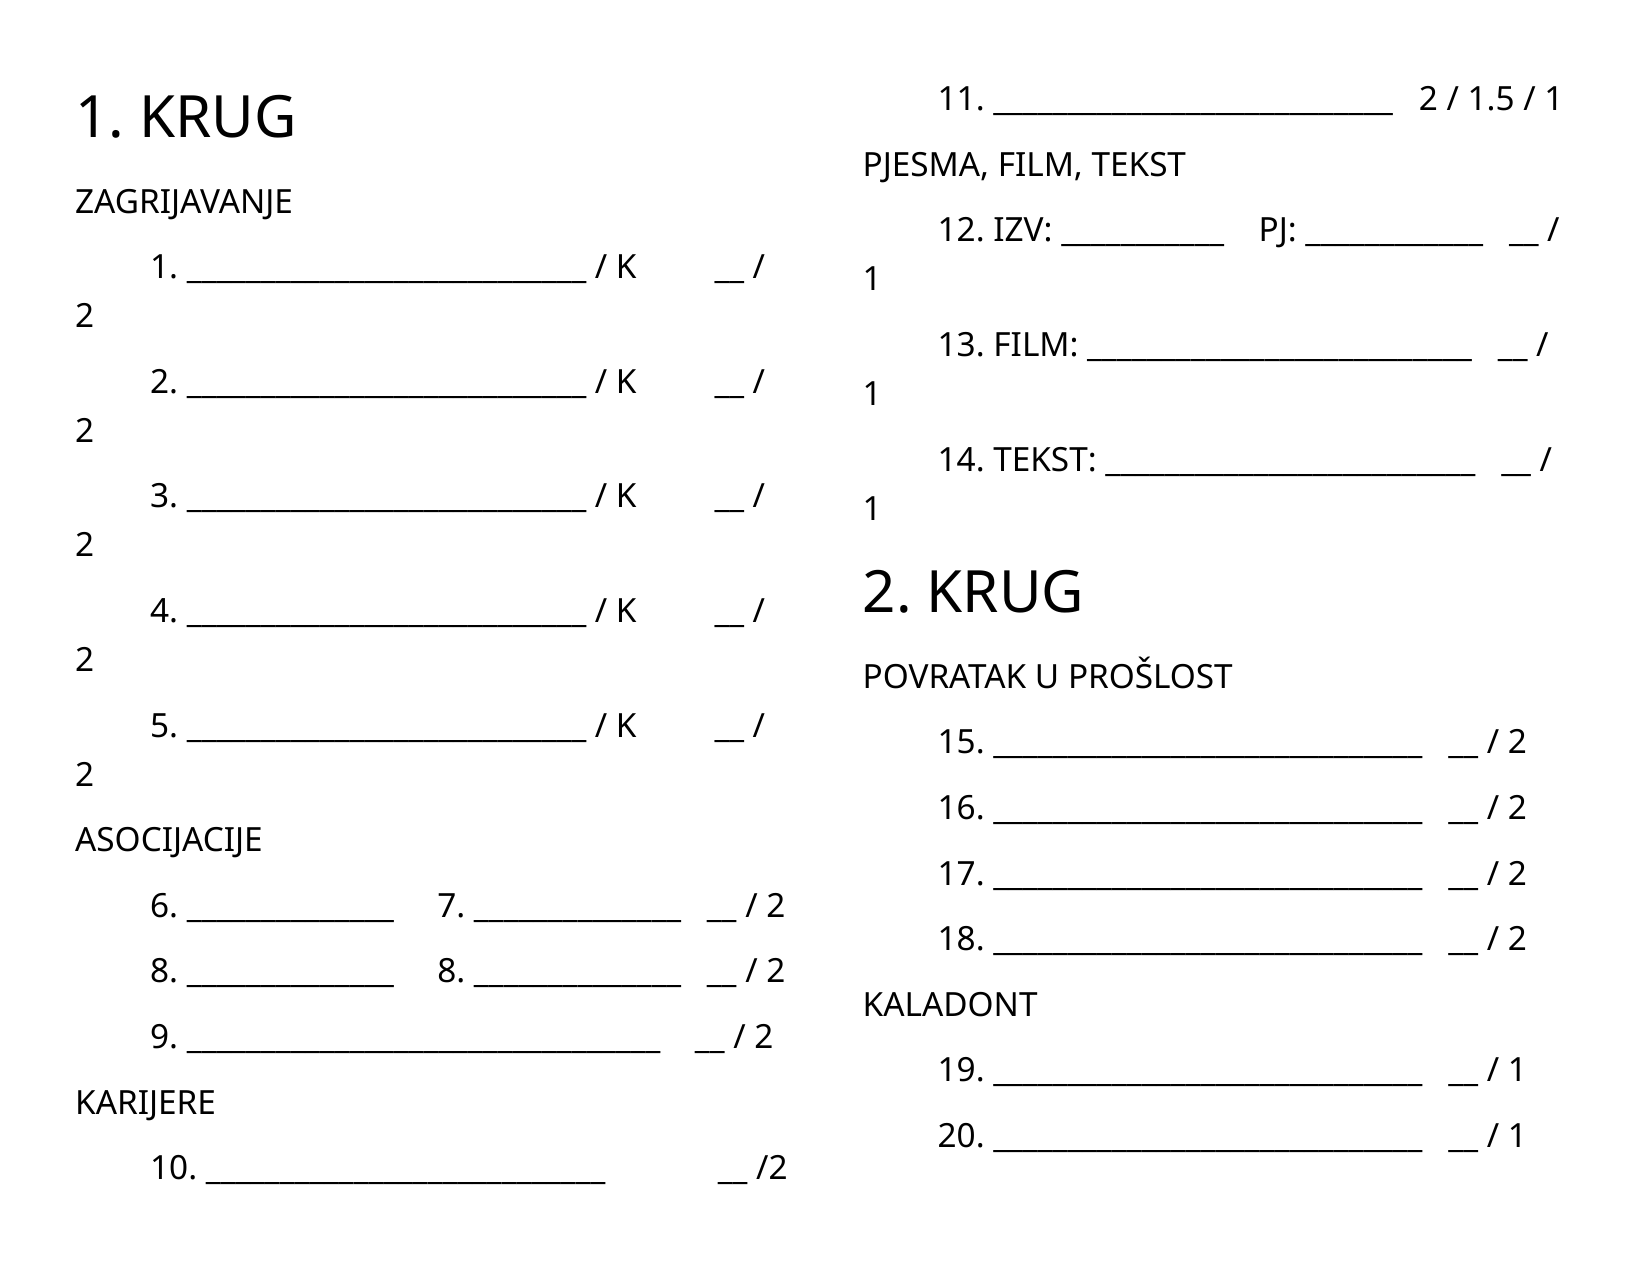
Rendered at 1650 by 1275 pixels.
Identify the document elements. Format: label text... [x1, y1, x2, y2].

text 8. ______________ 8. ______________ __ / 2 [75, 947, 787, 993]
text 15. _____________________________ __ / 2 [862, 718, 1575, 763]
text 16. _____________________________ __ / 2 [862, 784, 1575, 829]
text 1. KRUG [75, 75, 787, 154]
text 12. IZV: ___________ PJ: ____________ __ / 1 [862, 206, 1575, 301]
text 1. ___________________________ / K __ / 2 [75, 243, 787, 337]
text 4. ___________________________ / K __ / 2 [75, 587, 787, 681]
text ASOCIJACIJE [75, 816, 787, 861]
text 11. ___________________________ 2 / 1.5 / 1 [862, 75, 1575, 120]
text 13. FILM: __________________________ __ / 1 [862, 321, 1575, 415]
text 3. ___________________________ / K __ / 2 [75, 472, 787, 567]
text 10. ___________________________ __ /2 [75, 1144, 787, 1189]
text 2. KRUG [862, 550, 1575, 629]
text 9. ________________________________ __ / 2 [75, 1013, 787, 1058]
text ZAGRIJAVANJE [75, 177, 787, 223]
text POVRATAK U PROŠLOST [862, 652, 1575, 698]
text 2. ___________________________ / K __ / 2 [75, 358, 787, 452]
text 20. _____________________________ __ / 1 [862, 1112, 1575, 1157]
text 14. TEKST: _________________________ __ / 1 [862, 435, 1575, 530]
text 17. _____________________________ __ / 2 [862, 849, 1575, 895]
text 19. _____________________________ __ / 1 [862, 1046, 1575, 1092]
text 6. ______________ 7. ______________ __ / 2 [75, 882, 787, 927]
text 5. ___________________________ / K __ / 2 [75, 701, 787, 796]
text 18. _____________________________ __ / 2 [862, 915, 1575, 960]
text KALADONT [862, 981, 1575, 1026]
text PJESMA, FILM, TEKST [862, 141, 1575, 186]
text KARIJERE [75, 1078, 787, 1124]
